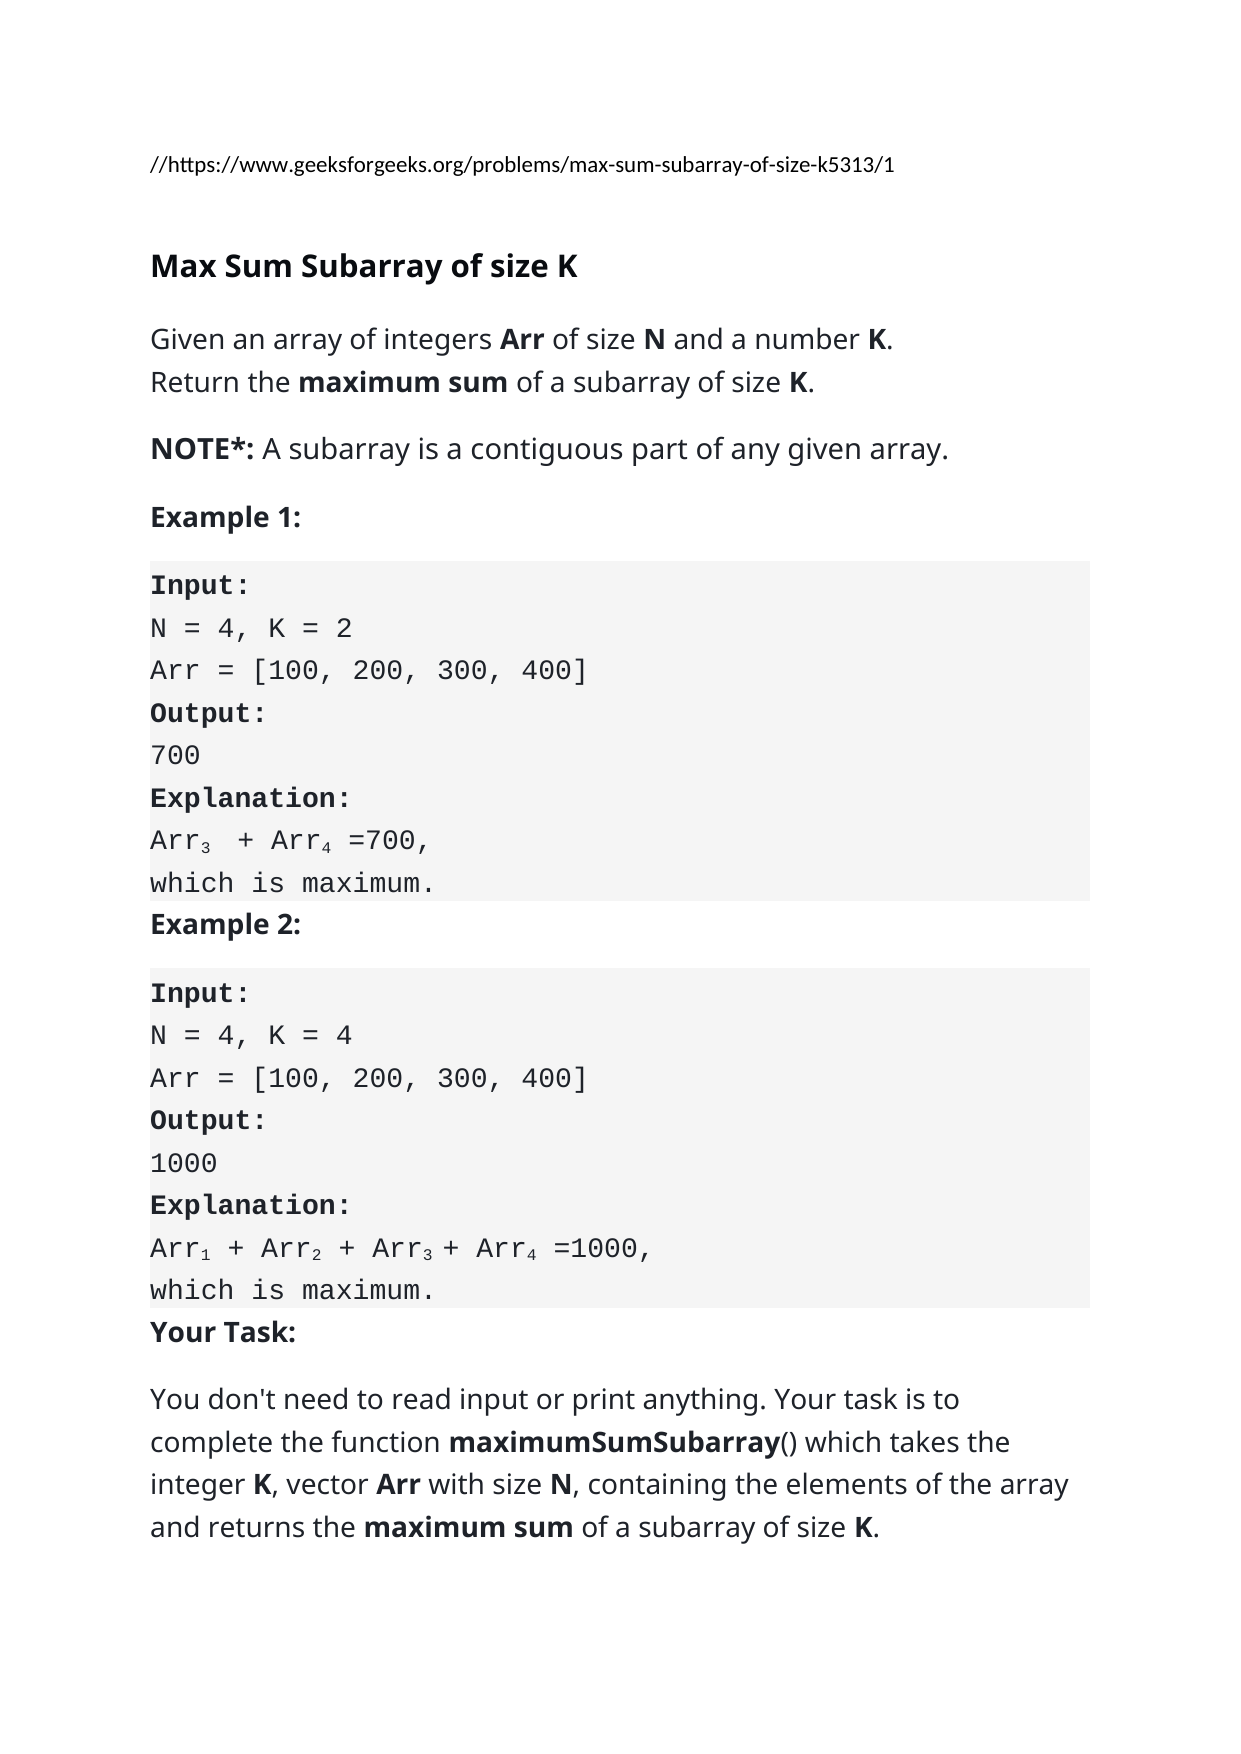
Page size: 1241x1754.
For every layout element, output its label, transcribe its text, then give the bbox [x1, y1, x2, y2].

text 1000 [150, 1138, 1090, 1181]
text Explanation: [150, 773, 1090, 816]
text N = 4, K = 4 [150, 1011, 1090, 1053]
text Arr = [100, 200, 300, 400] [150, 646, 1090, 688]
text which is maximum. [150, 1266, 1090, 1308]
text N = 4, K = 2 [150, 603, 1090, 646]
text 700 [150, 731, 1090, 773]
text Input: [150, 968, 1090, 1011]
text which is maximum. [150, 858, 1090, 901]
text You don't need to read input or print anything. Your task is to complete the function maximumSumSubarray() which takes the integer K, vector Arr with size N, containing the elements of the array and returns the maximum sum of a subarray of size K. [150, 1376, 1090, 1546]
text NOTE*: A subarray is a contiguous part of any given array. [150, 426, 1090, 468]
text Your Task: [150, 1308, 1090, 1351]
text Input: [150, 561, 1090, 603]
text Example 1: [150, 493, 1090, 536]
text //https://www.geeksforgeeks.org/problems/max-sum-subarray-of-size-k5313/1 [150, 150, 1090, 178]
text Given an array of integers Arr of size N and a number K. Return the maximum sum of a subarray of size K. [150, 316, 1090, 401]
text Arr1 + Arr2 + Arr3 + Arr4 =1000, [150, 1223, 1090, 1266]
text Max Sum Subarray of size K [150, 244, 1090, 286]
text Arr3 + Arr4 =700, [150, 816, 1090, 858]
text Arr = [100, 200, 300, 400] [150, 1053, 1090, 1096]
text Output: [150, 1096, 1090, 1138]
text Explanation: [150, 1181, 1090, 1223]
text Example 2: [150, 901, 1090, 943]
text Output: [150, 688, 1090, 731]
